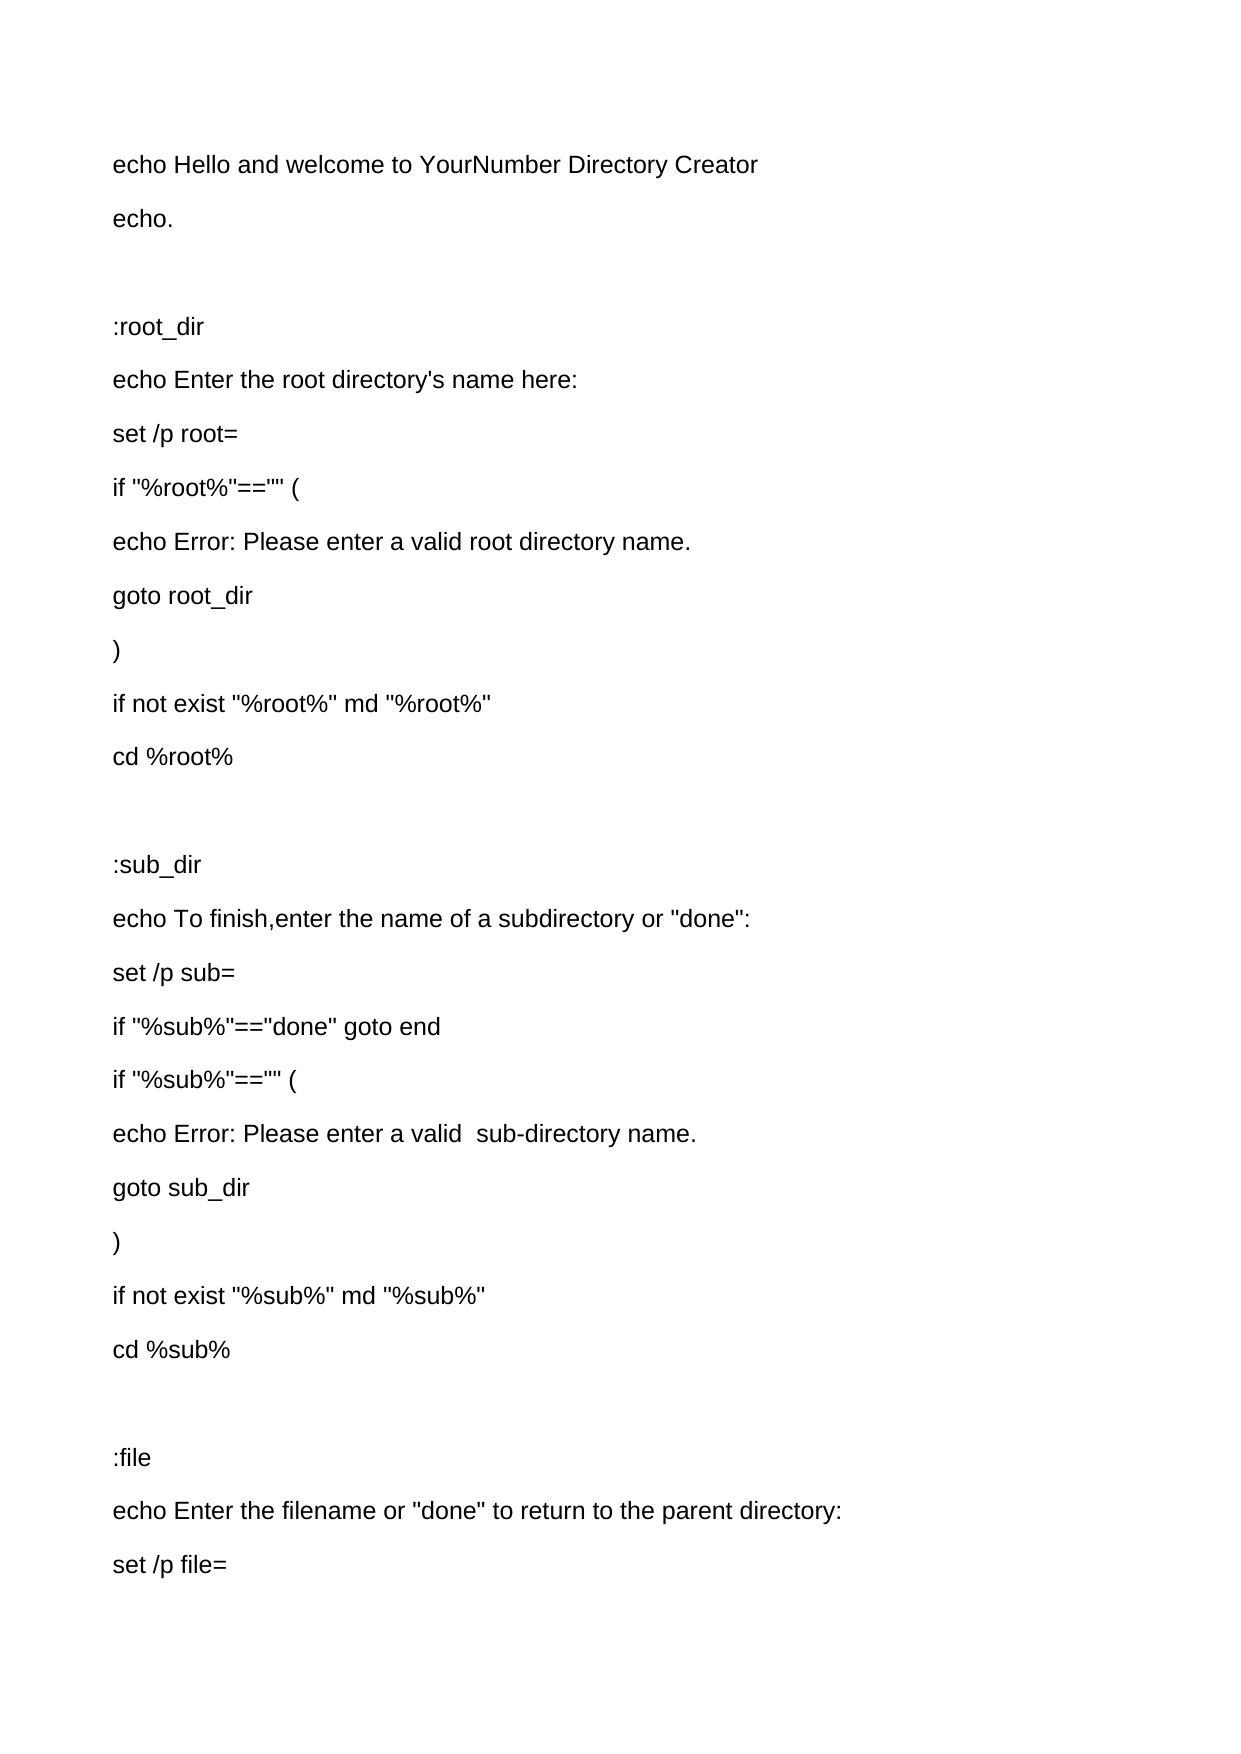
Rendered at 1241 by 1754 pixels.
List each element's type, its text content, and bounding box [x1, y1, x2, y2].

text set /p sub= [112, 958, 1128, 987]
text if "%sub%"=="done" goto end [112, 1012, 1128, 1040]
text echo Hello and welcome to YourNumber Directory Creator [112, 150, 1128, 179]
text echo To finish,enter the name of a subdirectory or "done": [112, 904, 1128, 933]
text set /p root= [112, 419, 1128, 448]
text goto sub_dir [112, 1173, 1128, 1202]
text echo Enter the filename or "done" to return to the parent directory: [112, 1496, 1128, 1525]
text :sub_dir [112, 850, 1128, 879]
text echo. [112, 204, 1128, 233]
text echo Enter the root directory's name here: [112, 365, 1128, 394]
text if not exist "%root%" md "%root%" [112, 688, 1128, 717]
text echo Error: Please enter a valid sub-directory name. [112, 1119, 1128, 1148]
text ) [112, 635, 1128, 663]
text if not exist "%sub%" md "%sub%" [112, 1281, 1128, 1310]
text echo Error: Please enter a valid root directory name. [112, 527, 1128, 556]
text goto root_dir [112, 581, 1128, 609]
text cd %sub% [112, 1335, 1128, 1363]
text :file [112, 1442, 1128, 1471]
text cd %root% [112, 742, 1128, 771]
text if "%root%"=="" ( [112, 473, 1128, 502]
text :root_dir [112, 312, 1128, 340]
text ) [112, 1227, 1128, 1256]
text if "%sub%"=="" ( [112, 1066, 1128, 1094]
text set /p file= [112, 1550, 1128, 1579]
